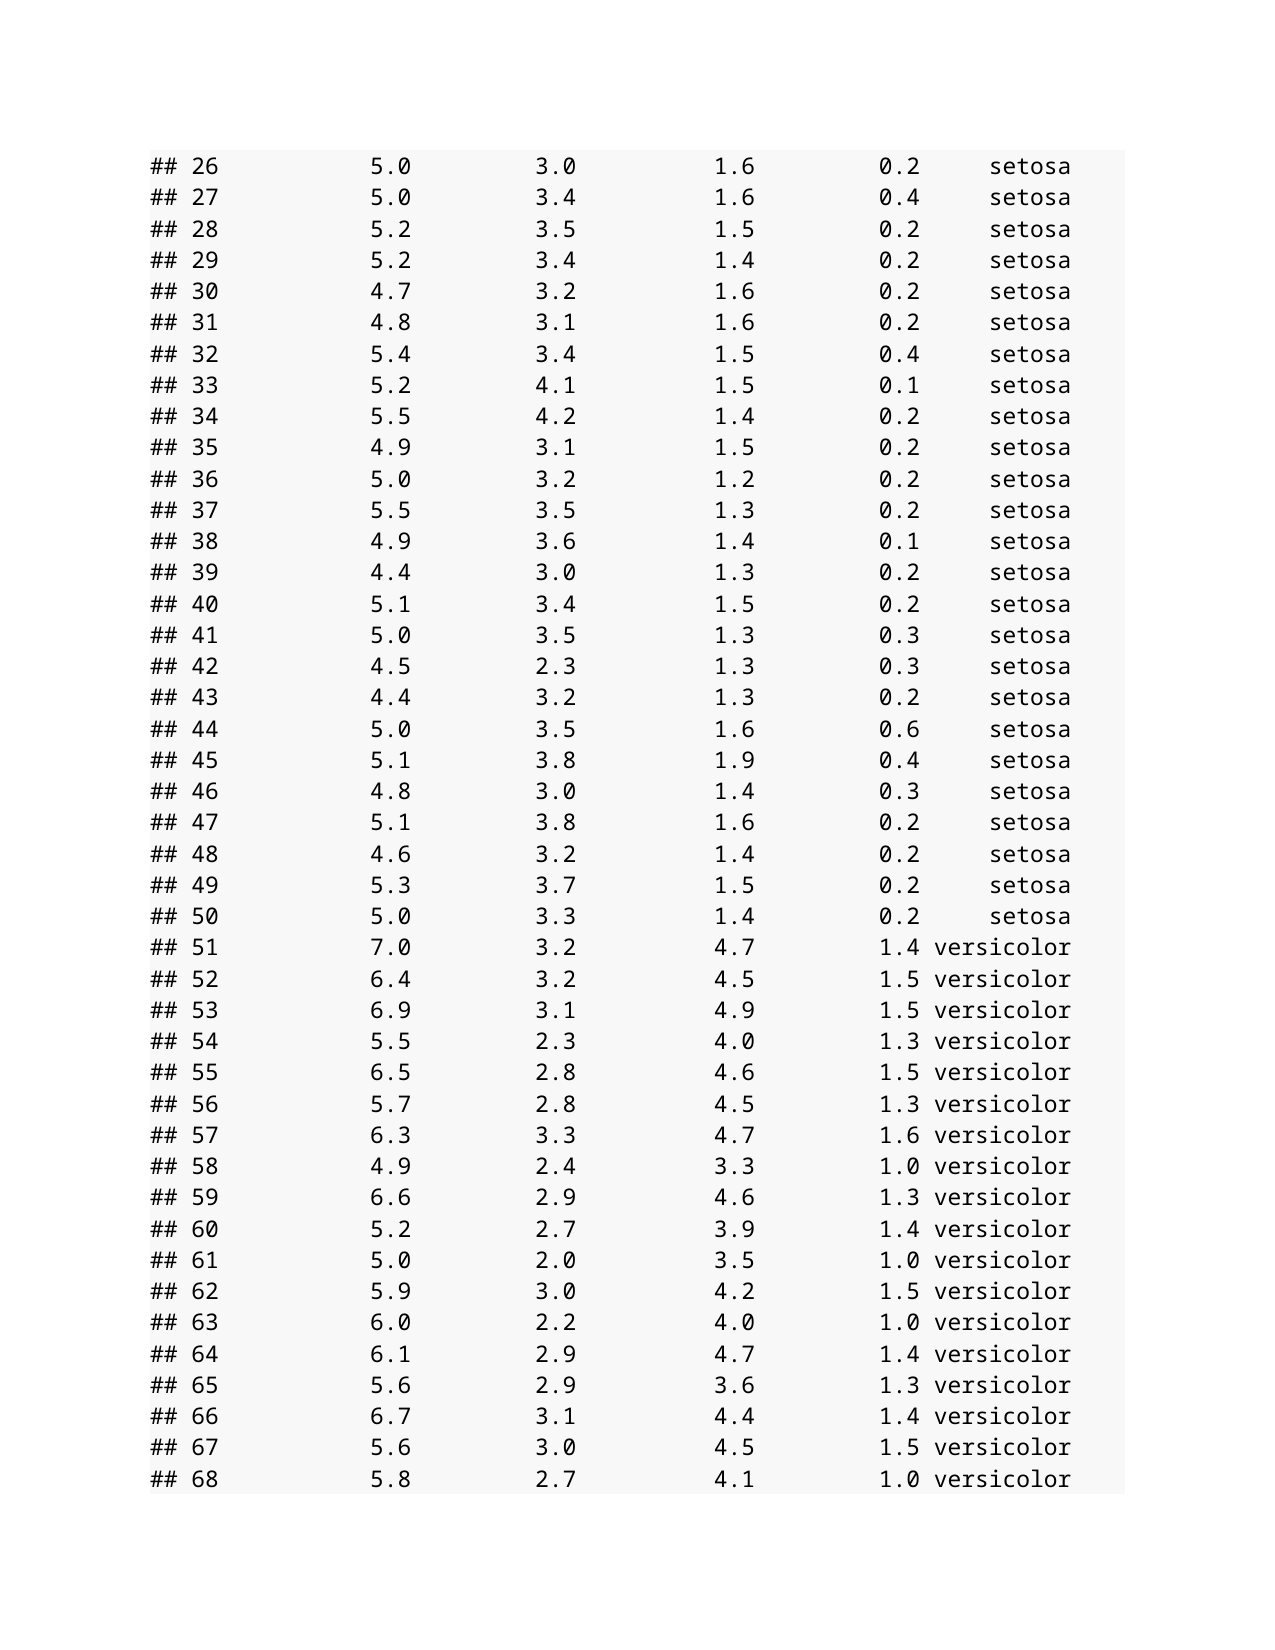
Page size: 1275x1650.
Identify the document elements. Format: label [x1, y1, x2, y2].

text [150, 150, 1125, 1494]
